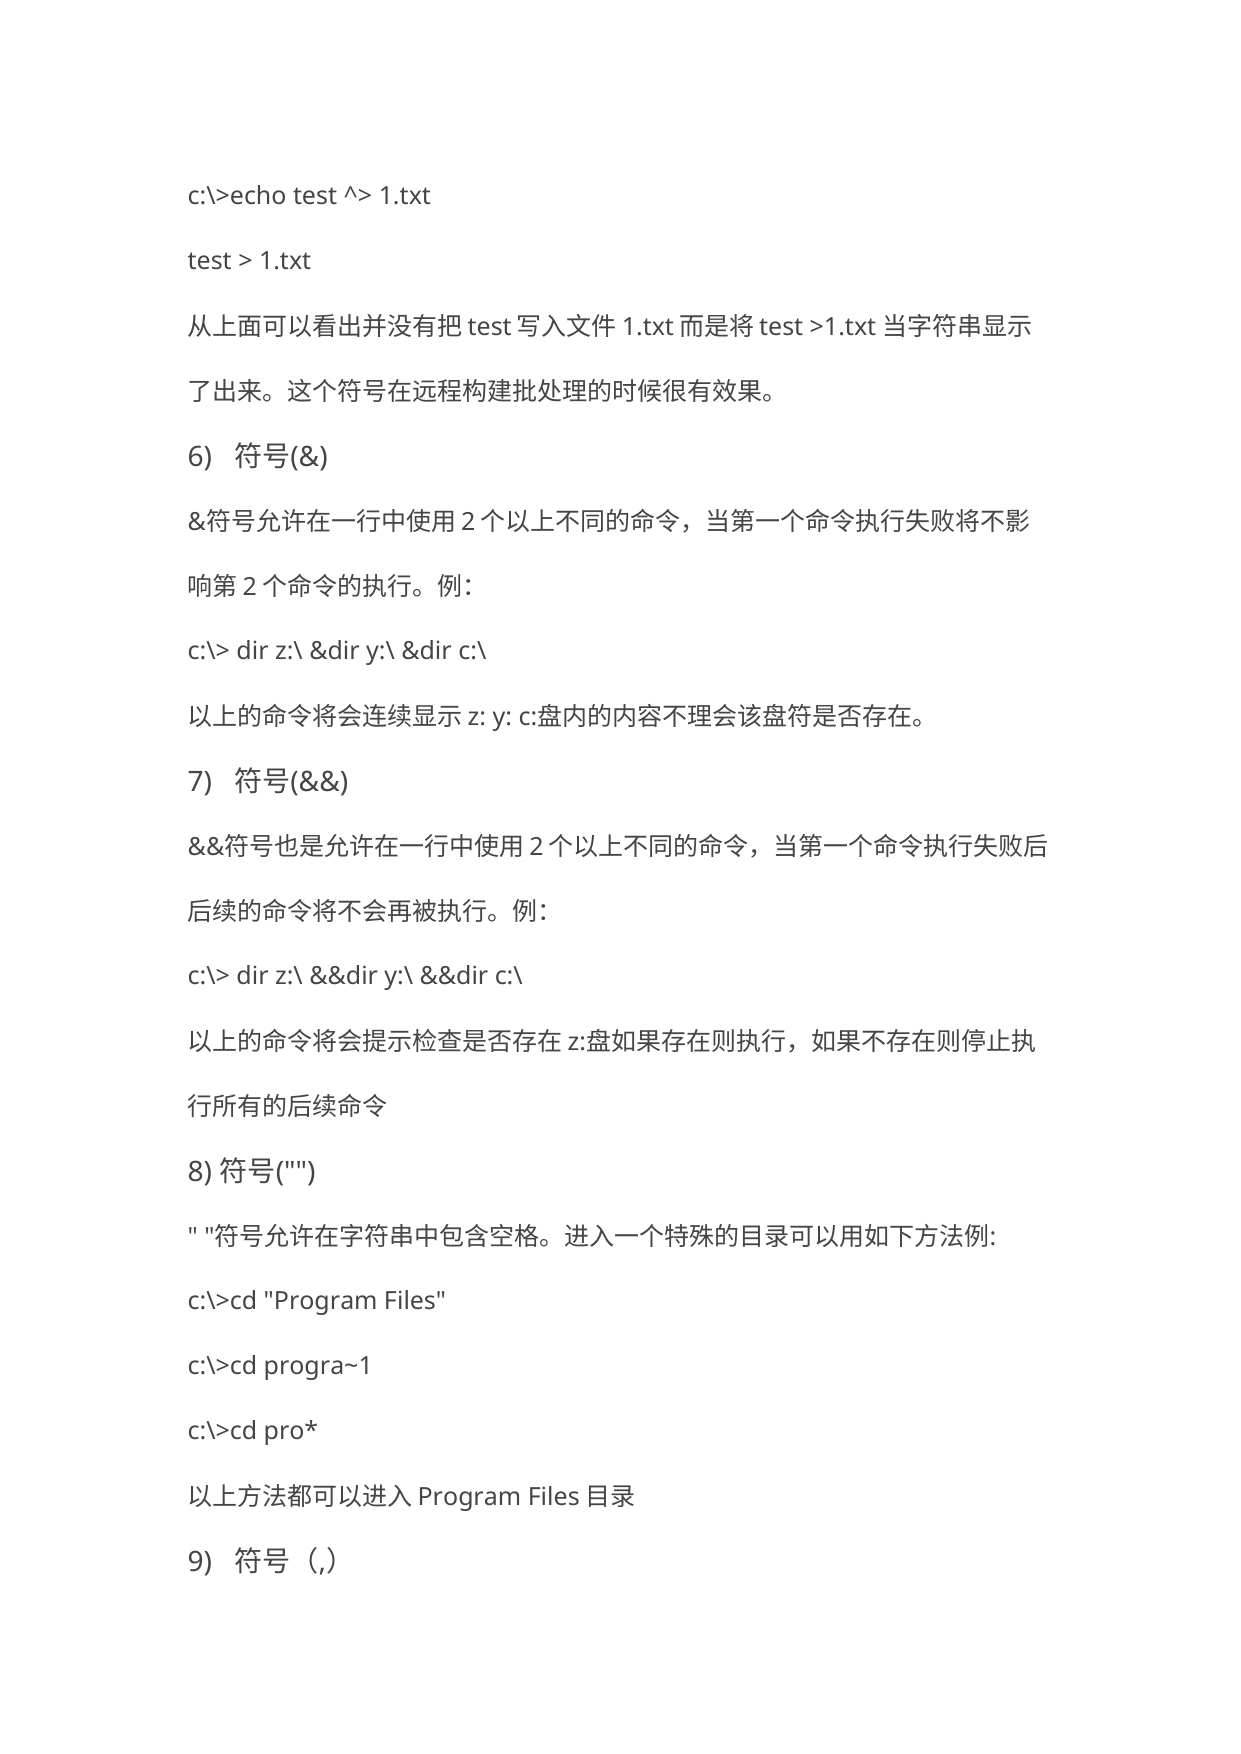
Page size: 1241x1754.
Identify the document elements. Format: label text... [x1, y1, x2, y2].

text &&符号也是允许在一行中使用2个以上不同的命令，当第一个命令执行失败后后续的命令将不会再被执行。例： c:\> dir z:\ &&dir y:\ &&dir c:\ 以上的命令将会提示检查是否存在z:盘如果存在则执行，如果不存在则停止执行所有的后续命令 [187, 812, 1053, 1137]
text 9) 符号（,） [187, 1527, 1053, 1592]
text 7) 符号(&&) [187, 747, 1053, 812]
text &符号允许在一行中使用2个以上不同的命令，当第一个命令执行失败将不影响第2个命令的执行。例： c:\> dir z:\ &dir y:\ &dir c:\ 以上的命令将会连续显示z: y: c:盘内的内容不理会该盘符是否存在。 [187, 487, 1053, 747]
text 8) 符号("") [187, 1137, 1053, 1202]
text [187, 162, 1053, 422]
text 6) 符号(&) [187, 422, 1053, 487]
text " "符号允许在字符串中包含空格。进入一个特殊的目录可以用如下方法例: c:\>cd "Program Files" c:\>cd progra~1 c:\>cd pro* 以上方法都可以进入Program Files目录 [187, 1202, 1053, 1527]
